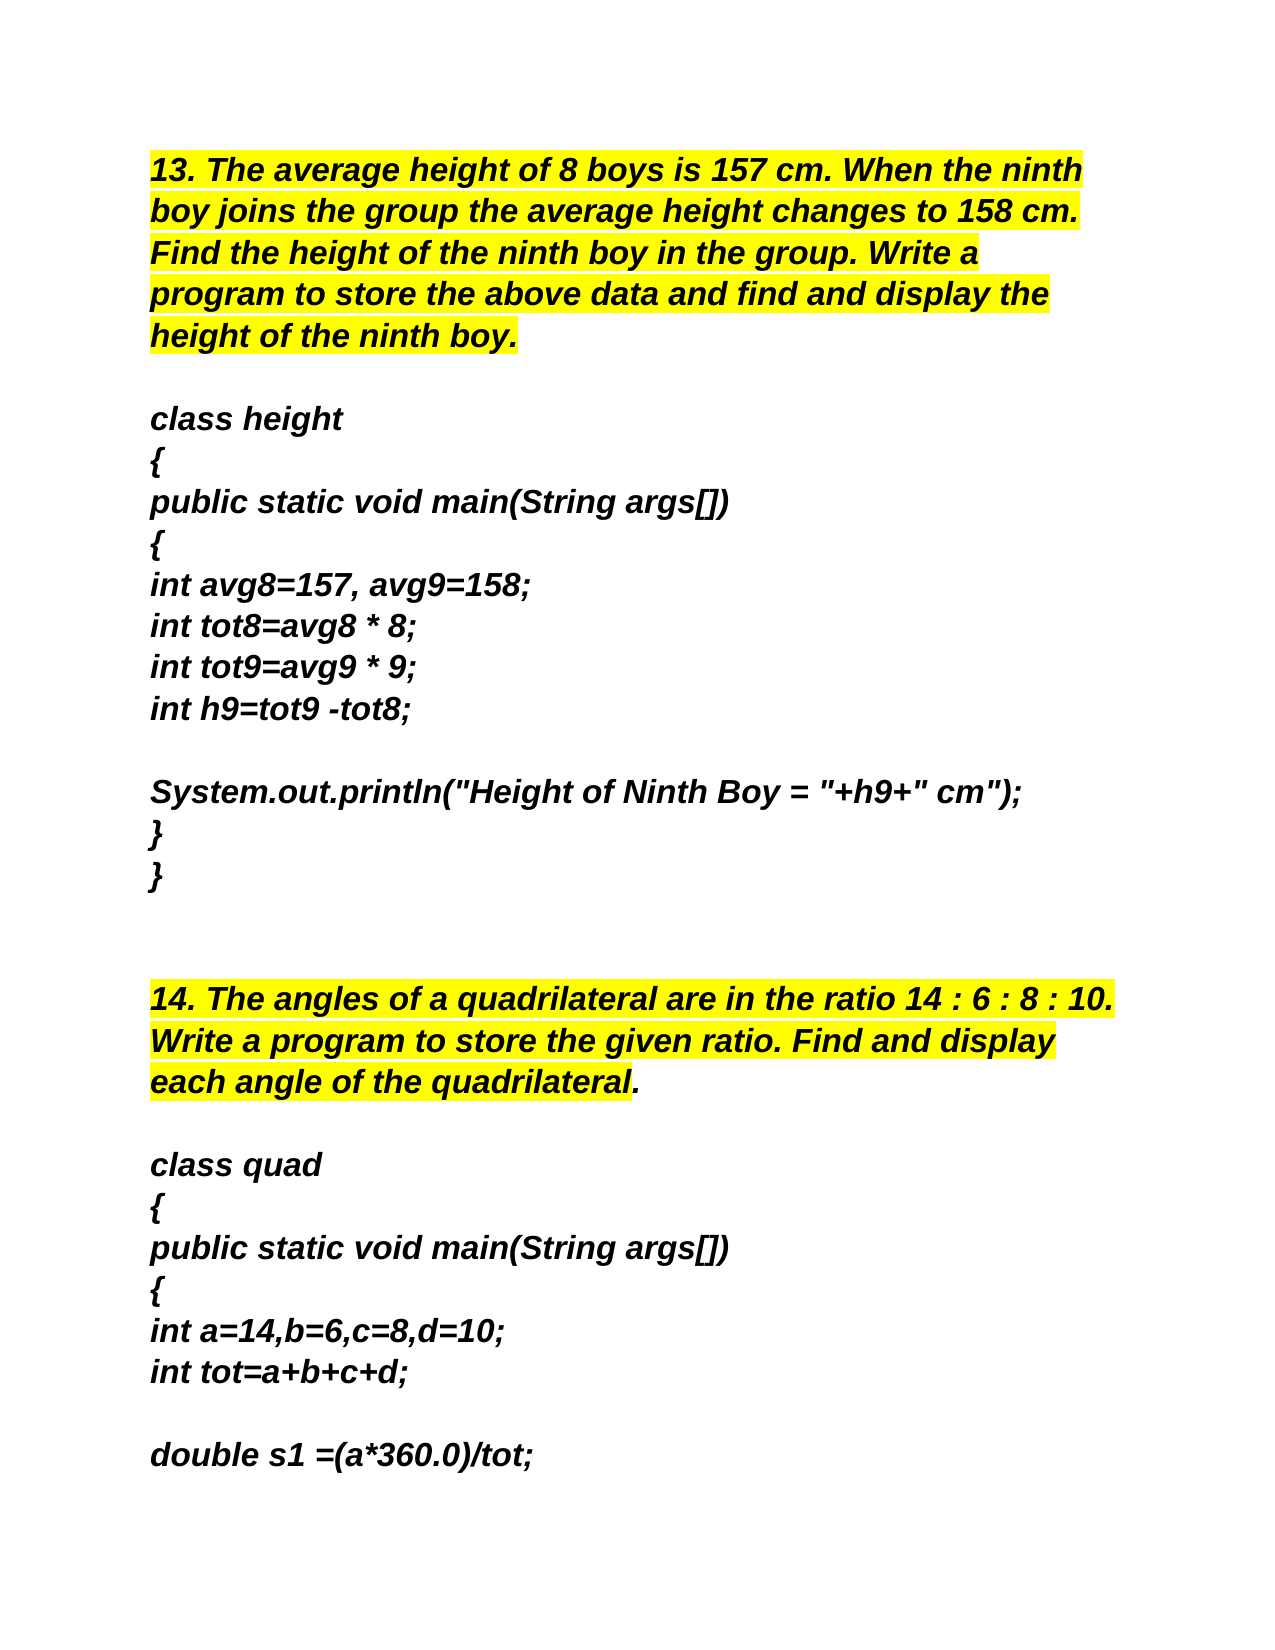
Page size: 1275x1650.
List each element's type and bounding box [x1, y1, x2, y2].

text [150, 150, 1125, 1474]
